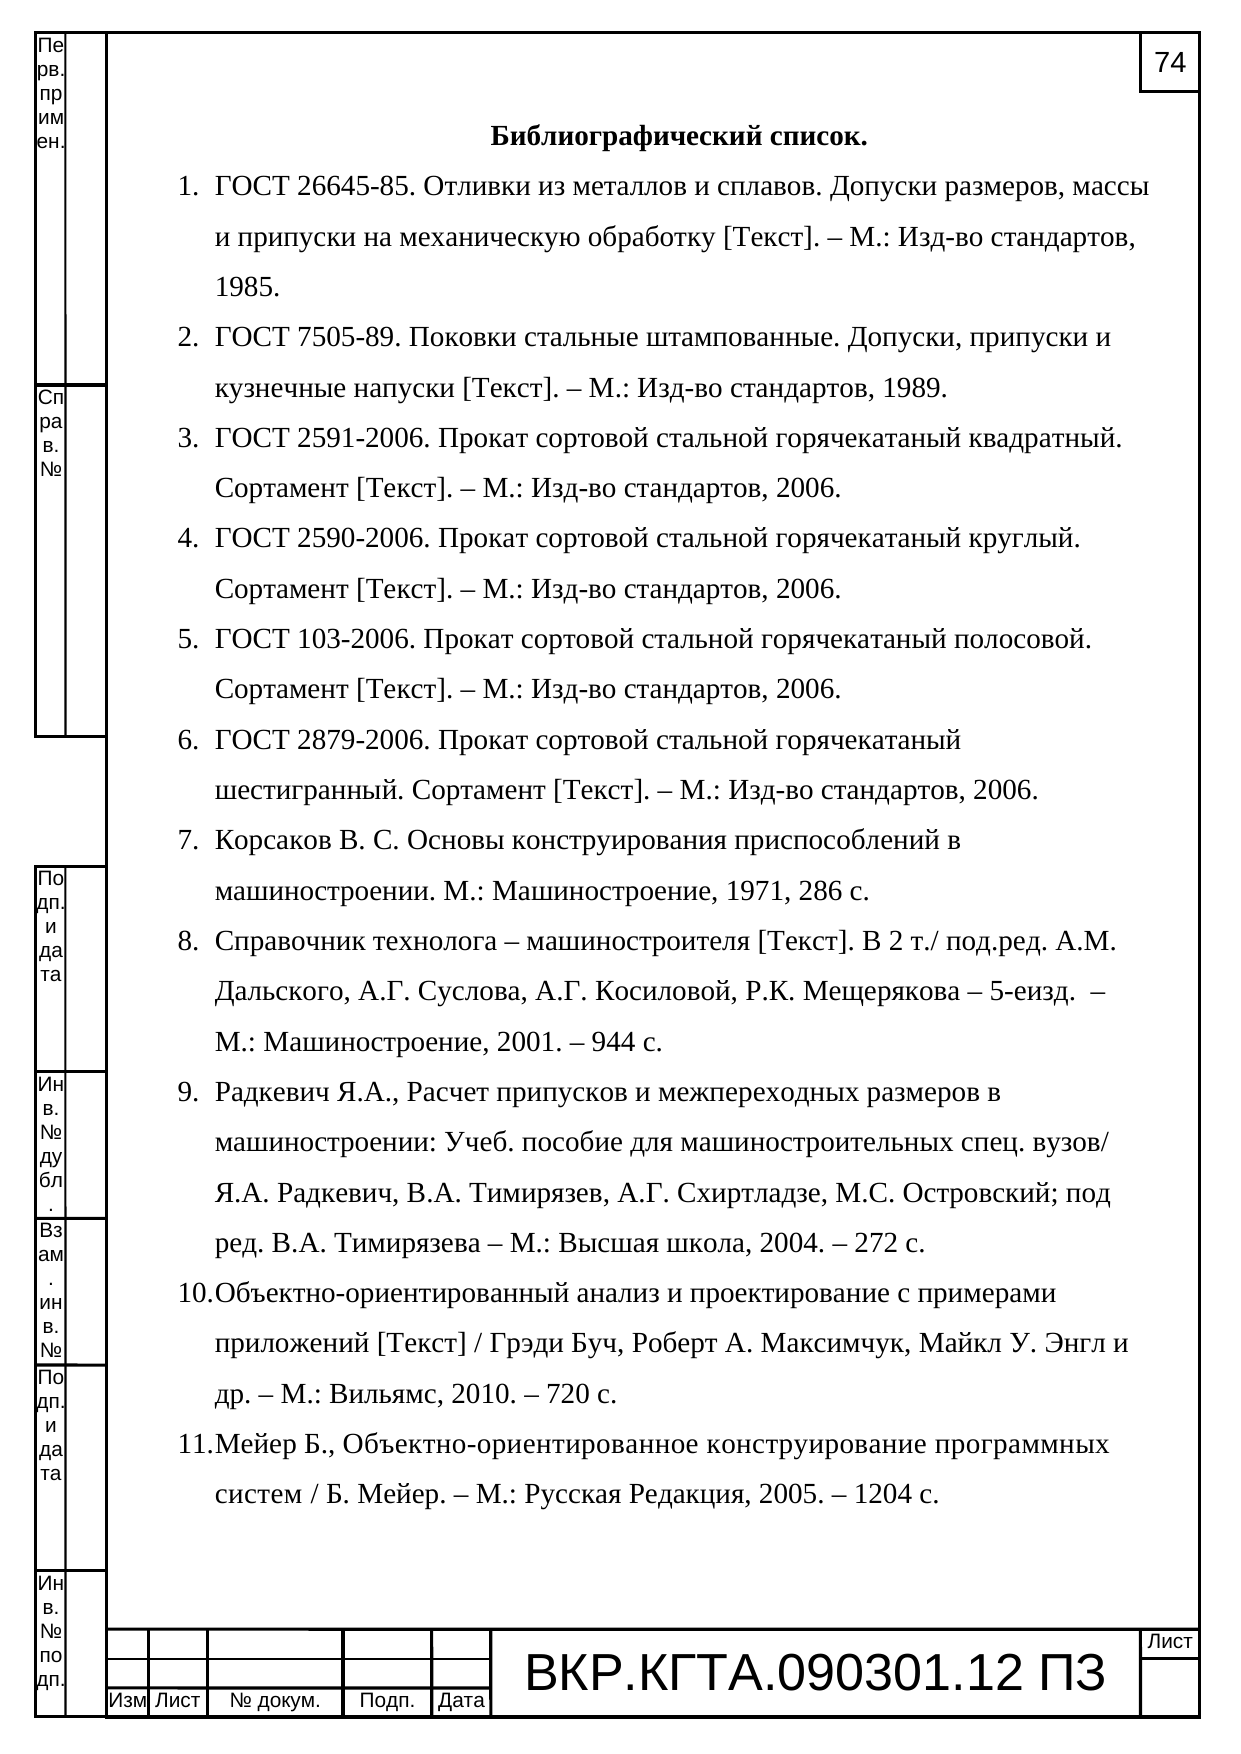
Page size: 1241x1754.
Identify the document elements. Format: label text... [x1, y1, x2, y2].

text Библиографический список. [148, 118, 1152, 152]
list Корсаков В. С. Основы конструирования приспособлений в машиностроении. М.: Машиностроение, 1971, 286 с. [177, 822, 1152, 906]
list ГОСТ 2591-2006. Прокат сортовой стальной горячекатаный квадратный. Сортамент [Текст]. – М.: Изд-во стандартов, 2006. [177, 420, 1152, 504]
list Радкевич Я.А., Расчет припусков и межпереходных размеров в машиностроении: Учеб. пособие для машиностроительных спец. вузов/ Я.А. Радкевич, В.А. Тимирязев, А.Г. Схиртладзе, М.С. Островский; под ред. В.А. Тимирязева – М.: Высшая школа, 2004. – 272 с. [177, 1074, 1152, 1258]
list ГОСТ 2879-2006. Прокат сортовой стальной горячекатаный шестигранный. Сортамент [Текст]. – М.: Изд-во стандартов, 2006. [177, 722, 1152, 806]
list ГОСТ 26645-85. Отливки из металлов и сплавов. Допуски размеров, массы и припуски на механическую обработку [Текст]. – М.: Изд-во стандартов, 1985. [177, 168, 1152, 303]
list ГОСТ 7505-89. Поковки стальные штампованные. Допуски, припуски и кузнечные напуски [Текст]. – М.: Изд-во стандартов, 1989. [177, 319, 1152, 403]
list Объектно-ориентированный анализ и проектирование с примерами приложений [Текст] / Грэди Буч, Роберт А. Максимчук, Майкл У. Энгл и др. – М.: Вильямс, 2010. – 720 с. [177, 1275, 1152, 1409]
list Справочник технолога – машиностроителя [Текст]. В 2 т./ под.ред. А.М. Дальского, А.Г. Суслова, А.Г. Косиловой, Р.К. Мещерякова – 5-еизд. – М.: Машиностроение, 2001. – 944 с. [177, 923, 1152, 1057]
list ГОСТ 103-2006. Прокат сортовой стальной горячекатаный полосовой. Сортамент [Текст]. – М.: Изд-во стандартов, 2006. [177, 621, 1152, 705]
list ГОСТ 2590-2006. Прокат сортовой стальной горячекатаный круглый. Сортамент [Текст]. – М.: Изд-во стандартов, 2006. [177, 521, 1152, 604]
list Мейер Б., Объектно-ориентированное конструирование программных систем / Б. Мейер. – М.: Русская Редакция, 2005. – 1204 с. [177, 1426, 1152, 1510]
